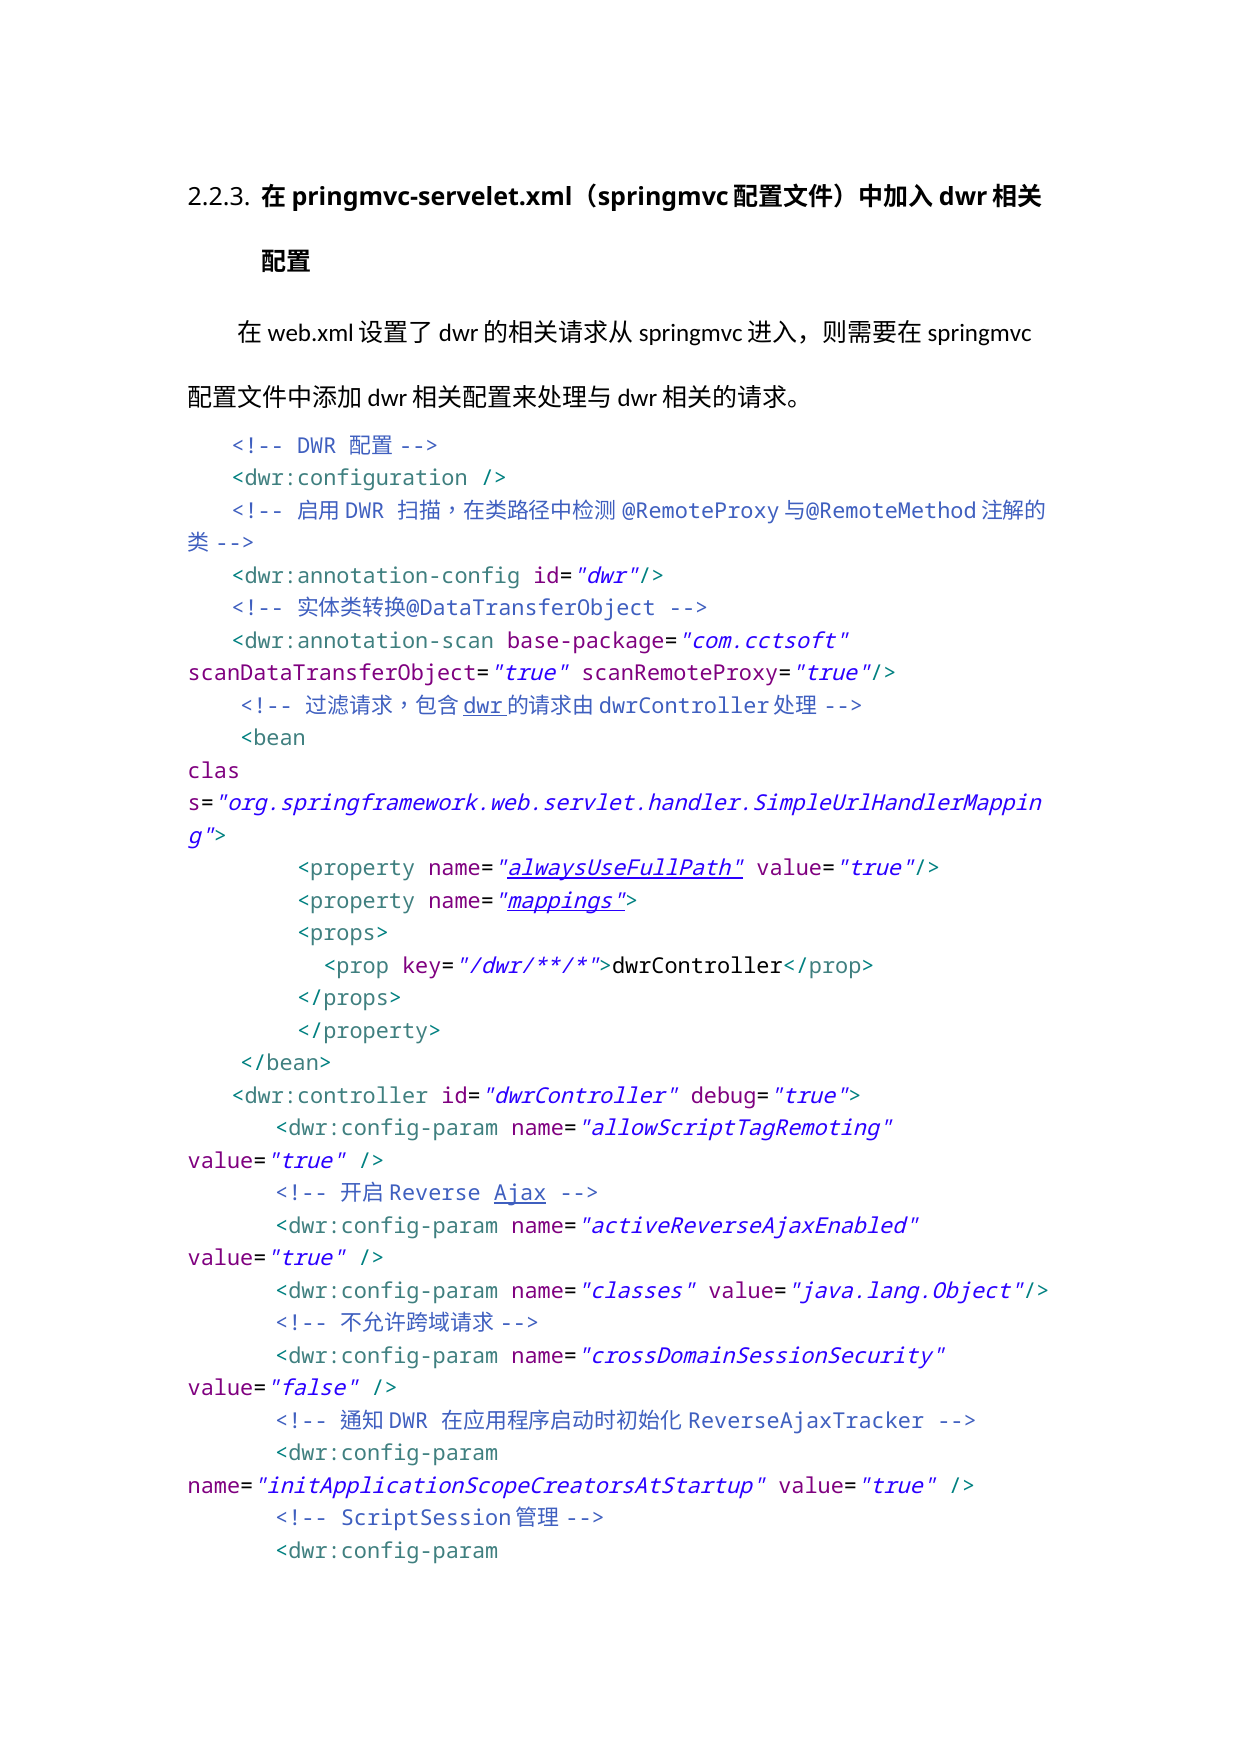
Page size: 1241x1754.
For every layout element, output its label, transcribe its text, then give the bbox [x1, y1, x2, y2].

text <dwr:configuration /> [187, 461, 1053, 493]
text <dwr:controller id="dwrController" debug="true"> [187, 1078, 1053, 1111]
text <!-- 启用DWR 扫描，在类路径中检测 @RemoteProxy与@RemoteMethod注解的类 --> [187, 493, 1053, 558]
text <!-- 不允许跨域请求 --> [187, 1306, 1053, 1338]
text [187, 1533, 1053, 1566]
text <bean class="org.springframework.web.servlet.handler.SimpleUrlHandlerMapping"> [187, 721, 1053, 851]
text <prop key="/dwr/**/*">dwrController</prop> [187, 948, 1053, 981]
text <dwr:annotation-config id="dwr"/> [187, 558, 1053, 591]
text <property name="alwaysUseFullPath" value="true"/> [187, 851, 1053, 883]
text <dwr:config-param name="crossDomainSessionSecurity" value="false" /> [187, 1338, 1053, 1403]
text <!-- 通知DWR 在应用程序启动时初始化 ReverseAjaxTracker --> [187, 1403, 1053, 1436]
text <!-- DWR 配置 --> [187, 428, 1053, 461]
subtitle 在pringmvc-servelet.xml（springmvc配置文件）中加入dwr相关配置 [187, 162, 1053, 292]
text </props> [187, 981, 1053, 1013]
text <!-- ScriptSession管理 --> [187, 1501, 1053, 1533]
text <dwr:config-param name="activeReverseAjaxEnabled" value="true" /> [187, 1208, 1053, 1273]
text 在web.xml设置了dwr的相关请求从springmvc进入，则需要在springmvc配置文件中添加dwr相关配置来处理与dwr相关的请求。 [187, 298, 1053, 428]
text <dwr:config-param name="allowScriptTagRemoting" value="true" /> [187, 1111, 1053, 1176]
text <dwr:config-param name="initApplicationScopeCreatorsAtStartup" value="true" /> [187, 1436, 1053, 1501]
text <!-- 开启Reverse Ajax --> [187, 1176, 1053, 1208]
text <!-- 实体类转换@DataTransferObject --> [187, 591, 1053, 623]
text <property name="mappings"> [187, 883, 1053, 916]
text <props> [187, 916, 1053, 948]
text <dwr:annotation-scan base-package="com.cctsoft" scanDataTransferObject="true" scanRemoteProxy="true"/> [187, 623, 1053, 688]
text </bean> [187, 1046, 1053, 1078]
text </property> [187, 1013, 1053, 1046]
text <!-- 过滤请求，包含dwr的请求由dwrController处理 --> [187, 688, 1053, 721]
text <dwr:config-param name="classes" value="java.lang.Object"/> [187, 1273, 1053, 1306]
